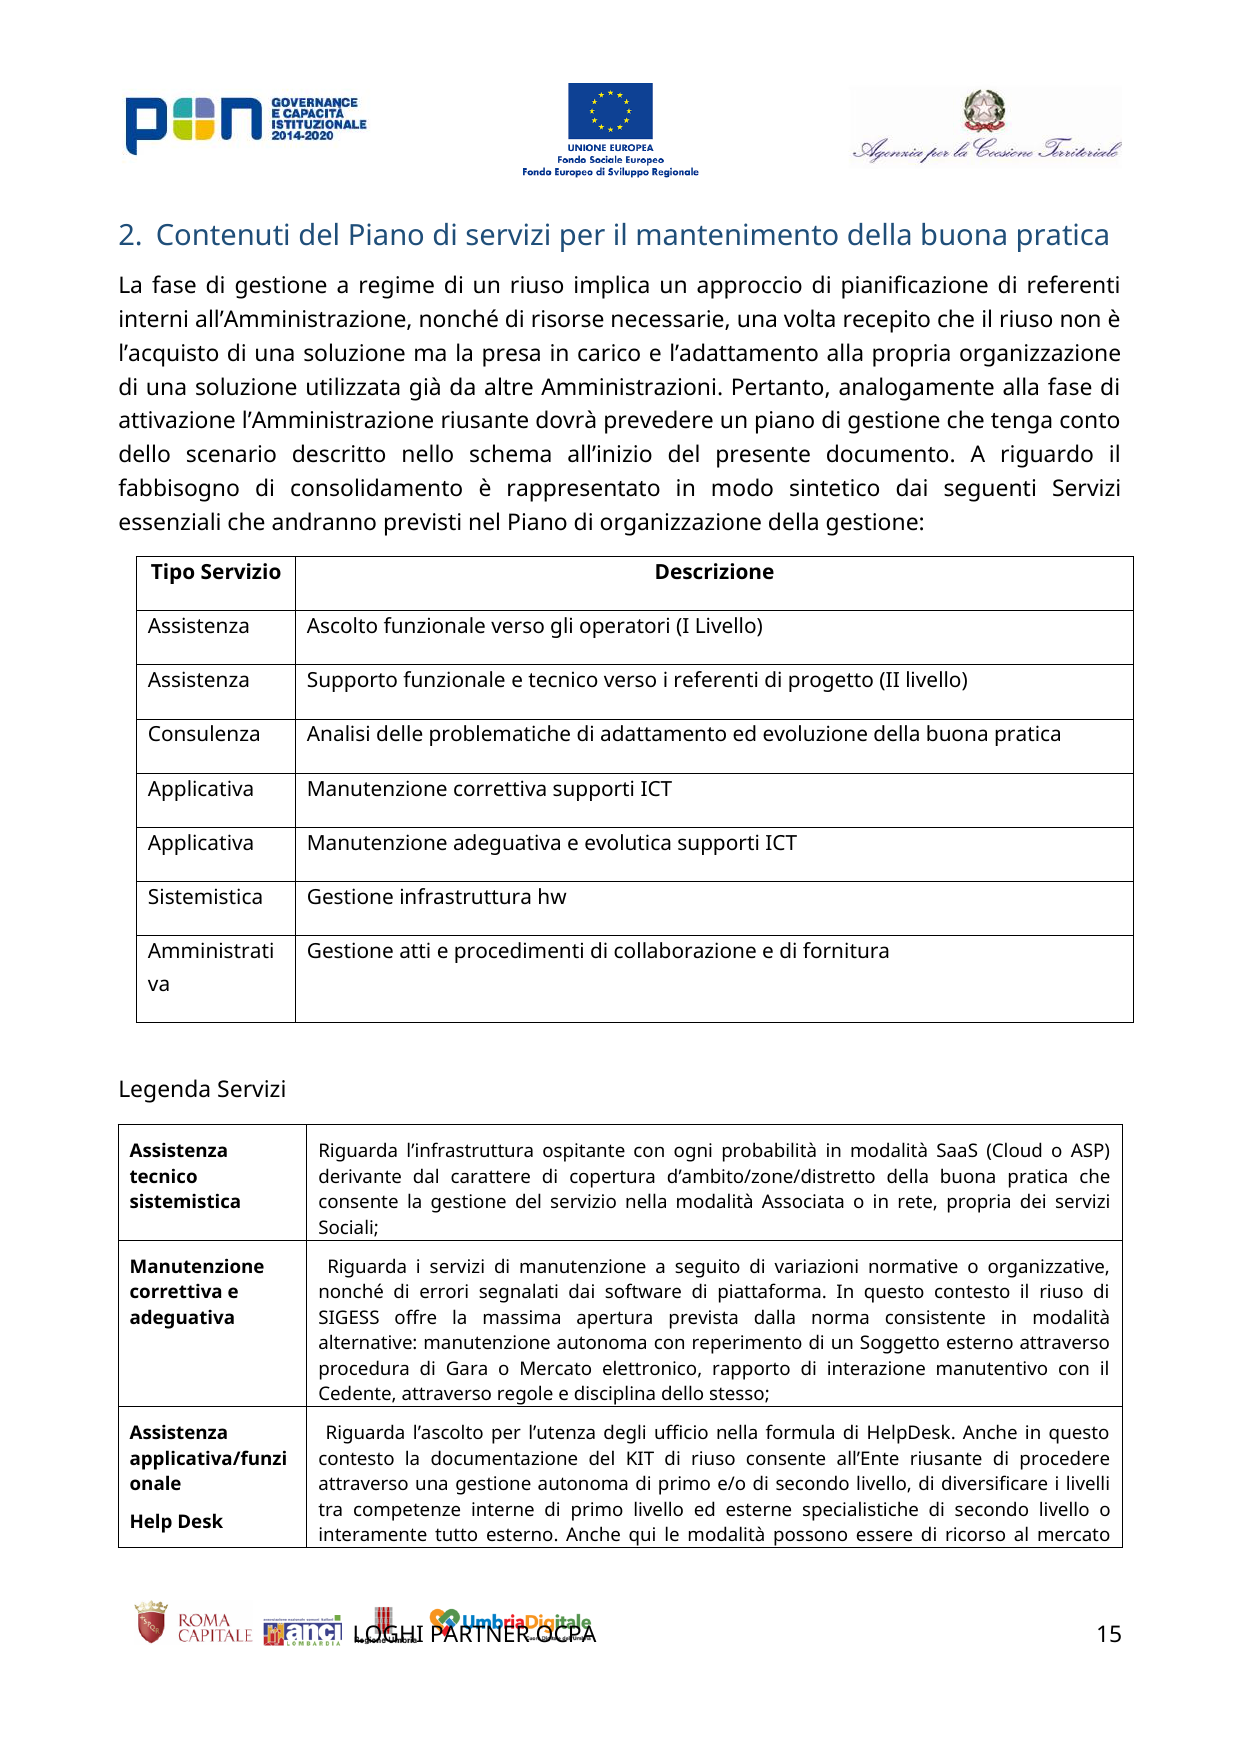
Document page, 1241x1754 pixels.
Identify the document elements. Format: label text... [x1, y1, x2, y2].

table_cell Assistenza applicativa/funzionale Help Desk [119, 1407, 306, 1547]
table_cell Applicativa [137, 828, 295, 881]
picture [118, 1586, 594, 1657]
text La fase di gestione a regime di un riuso implica un approccio di pianificazione di referenti interni all’Amministrazione, nonché di risorse necessarie, una volta recepito che il riuso non è l’acquisto di una soluzione ma la presa in carico e l’adattamento alla propria organizzazione di una soluzione utilizzata già da altre Amministrazioni. Pertanto, analogamente alla fase di attivazione l’Amministrazione riusante dovrà prevedere un piano di gestione che tenga conto dello scenario descritto nello schema all’inizio del presente documento. A riguardo il fabbisogno di consolidamento è rappresentato in modo sintetico dai seguenti Servizi essenziali che andranno previsti nel Piano di organizzazione della gestione: [118, 269, 1122, 537]
table_cell Manutenzione adeguativa e evolutica supporti ICT [296, 828, 1133, 881]
picture [118, 75, 371, 176]
table_header Riguarda l’infrastruttura ospitante con ogni probabilità in modalità SaaS (Cloud o ASP) derivante dal carattere di copertura d’ambito/zone/distretto della buona pratica che consente la gestione del servizio nella modalità Associata o in rete, propria dei servizi Sociali; [307, 1125, 1122, 1239]
table_cell Supporto funzionale e tecnico verso i referenti di progetto (II livello) [296, 665, 1133, 718]
table_cell Sistemistica [137, 882, 295, 935]
table_cell Gestione infrastruttura hw [296, 882, 1133, 935]
table_header Assistenza tecnico sistemistica [119, 1125, 306, 1239]
table_cell Applicativa [137, 774, 295, 827]
table_cell Riguarda i servizi di manutenzione a seguito di variazioni normative o organizzative, nonché di errori segnalati dai software di piattaforma. In questo contesto il riuso di SIGESS offre la massima apertura prevista dalla norma consistente in modalità alternative: manutenzione autonoma con reperimento di un Soggetto esterno attraverso procedura di Gara o Mercato elettronico, rapporto di interazione manutentivo con il Cedente, attraverso regole e disciplina dello stesso; [307, 1241, 1122, 1406]
table_cell Assistenza [137, 665, 295, 718]
subtitle Contenuti del Piano di servizi per il mantenimento della buona pratica [118, 214, 1122, 254]
table_cell Manutenzione correttiva e adeguativa [119, 1241, 306, 1406]
table_cell Ascolto funzionale verso gli operatori (I Livello) [296, 611, 1133, 664]
table_header Tipo Servizio [137, 557, 295, 610]
table_header Descrizione [296, 557, 1133, 610]
table_cell Amministrativa [137, 936, 295, 1022]
table_cell Assistenza [137, 611, 295, 664]
table_cell Manutenzione correttiva supporti ICT [296, 774, 1133, 827]
table_cell Gestione atti e procedimenti di collaborazione e di fornitura [296, 936, 1133, 1022]
text Legenda Servizi [118, 1073, 1122, 1105]
table_cell Analisi delle problematiche di adattamento ed evoluzione della buona pratica [296, 720, 1133, 773]
table_cell Consulenza [137, 720, 295, 773]
